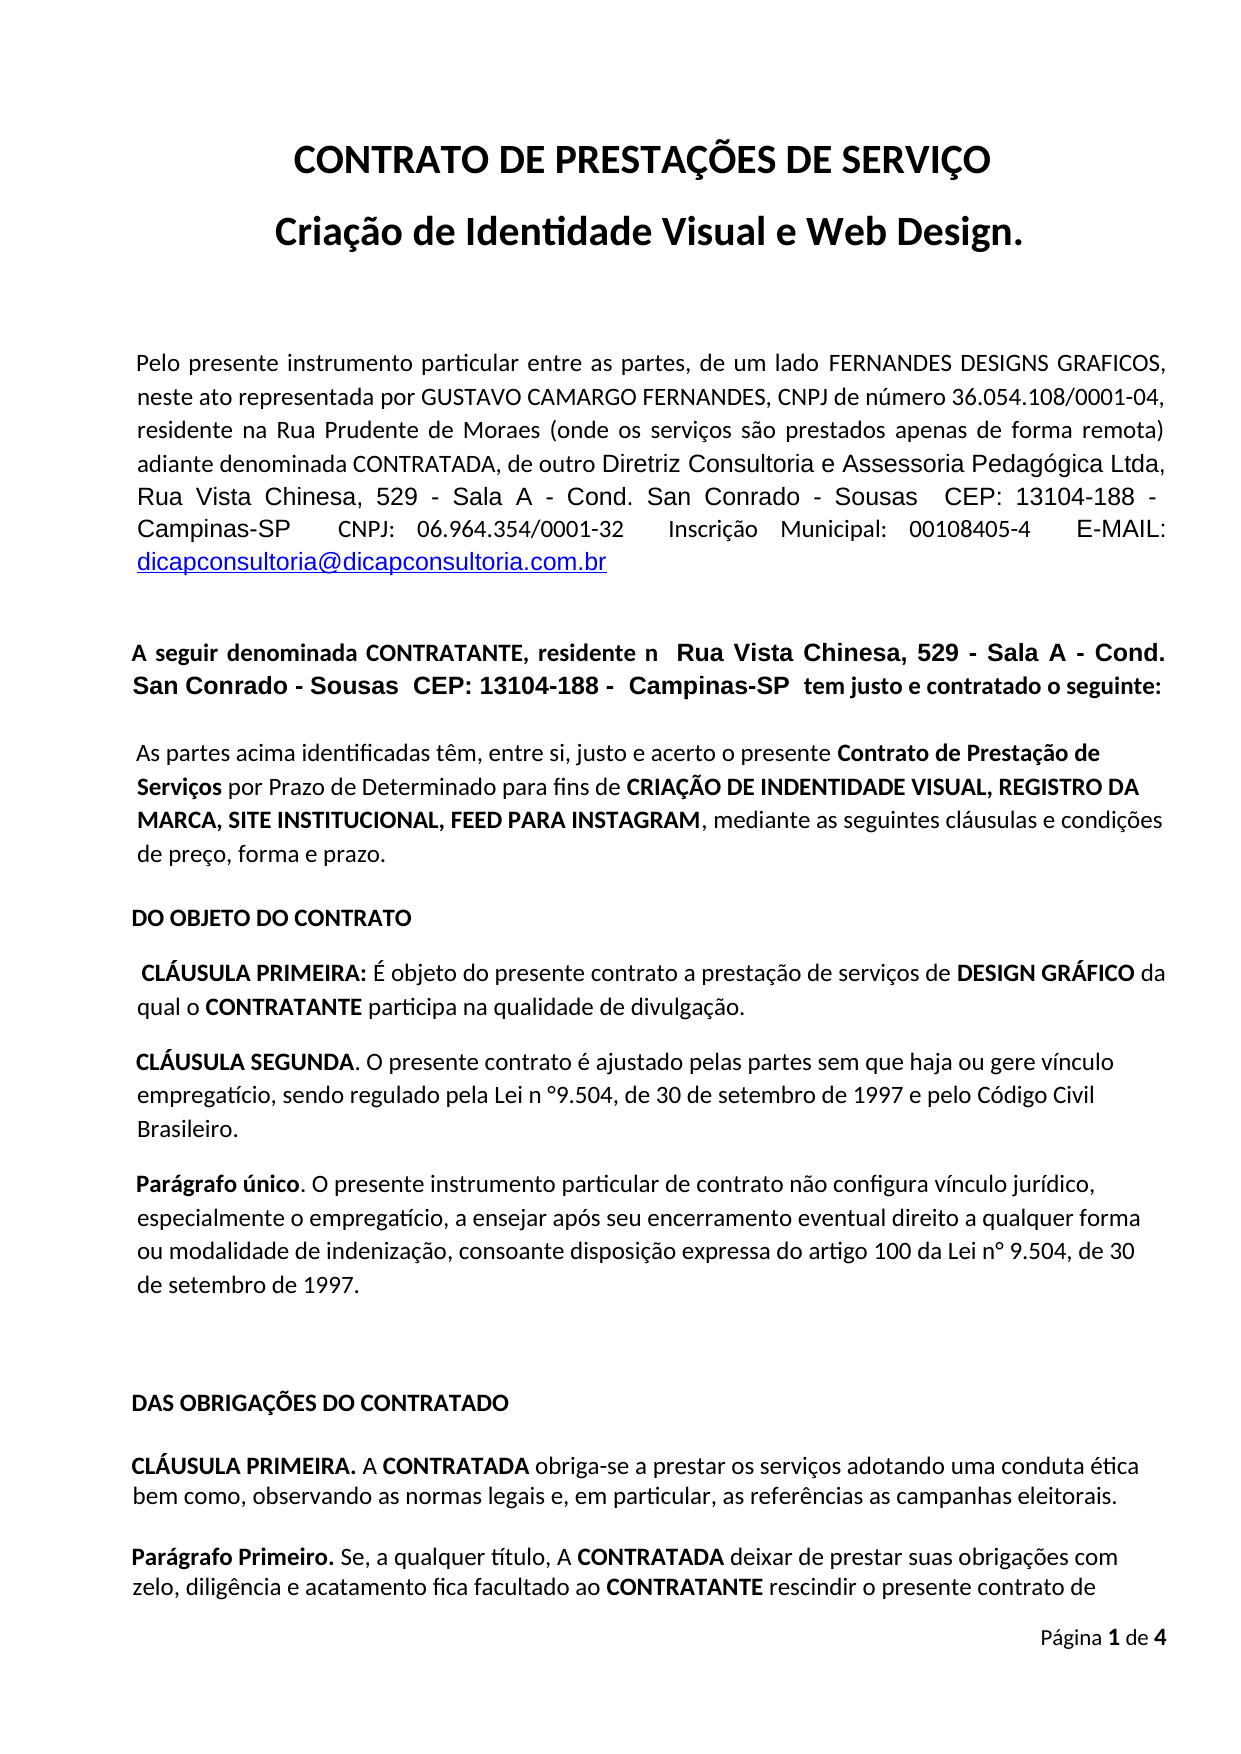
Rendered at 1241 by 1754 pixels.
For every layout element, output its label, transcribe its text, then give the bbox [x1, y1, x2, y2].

text As partes acima identificadas têm, entre si, justo e acerto o presente Contrato de Prestação de Serviços por Prazo de Determinado para fins de CRIAÇÃO DE INDENTIDADE VISUAL, REGISTRO DA MARCA, SITE INSTITUCIONAL, FEED PARA INSTAGRAM, mediante as seguintes cláusulas e condições de preço, forma e prazo. [136, 737, 1167, 868]
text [131, 1541, 1167, 1601]
text Criação de Identidade Visual e Web Design. [133, 204, 1167, 255]
subtitle A seguir denominada CONTRATANTE, residente n Rua Vista Chinesa, 529 - Sala A - Cond. San Conrado - Sousas CEP: 13104-188 - Campinas-SP tem justo e contratado o seguinte: [131, 638, 1167, 701]
text Parágrafo único. O presente instrumento particular de contrato não configura vínculo jurídico, especialmente o empregatício, a ensejar após seu encerramento eventual direito a qualquer forma ou modalidade de indenização, consoante disposição expressa do artigo 100 da Lei n° 9.504, de 30 de setembro de 1997. [136, 1168, 1167, 1299]
subtitle DAS OBRIGAÇÕES DO CONTRATADO [131, 1387, 1167, 1418]
text CONTRATO DE PRESTAÇÕES DE SERVIÇO [118, 133, 1167, 184]
subtitle DO OBJETO DO CONTRATO [131, 902, 1167, 932]
text CLÁUSULA SEGUNDA. O presente contrato é ajustado pelas partes sem que haja ou gere vínculo empregatício, sendo regulado pela Lei n °9.504, de 30 de setembro de 1997 e pelo Código Civil Brasileiro. [136, 1046, 1167, 1144]
text CLÁUSULA PRIMEIRA: É objeto do presente contrato a prestação de serviços de DESIGN GRÁFICO da qual o CONTRATANTE participa na qualidade de divulgação. [136, 957, 1167, 1022]
text Pelo presente instrumento particular entre as partes, de um lado FERNANDES DESIGNS GRAFICOS, neste ato representada por GUSTAVO CAMARGO FERNANDES, CNPJ de número 36.054.108/0001-04, residente na Rua Prudente de Moraes (onde os serviços são prestados apenas de forma remota) adiante denominada CONTRATADA, de outro Diretriz Consultoria e Assessoria Pedagógica Ltda, Rua Vista Chinesa, 529 - Sala A - Cond. San Conrado - Sousas CEP: 13104-188 - Campinas-SP CNPJ: 06.964.354/0001-32 Inscrição Municipal: 00108405-4 E-MAIL: dicapconsultoria@dicapconsultoria.com.br [136, 348, 1167, 575]
text CLÁUSULA PRIMEIRA. A CONTRATADA obriga-se a prestar os serviços adotando uma conduta ética bem como, observando as normas legais e, em particular, as referências as campanhas eleitorais. [131, 1450, 1167, 1510]
